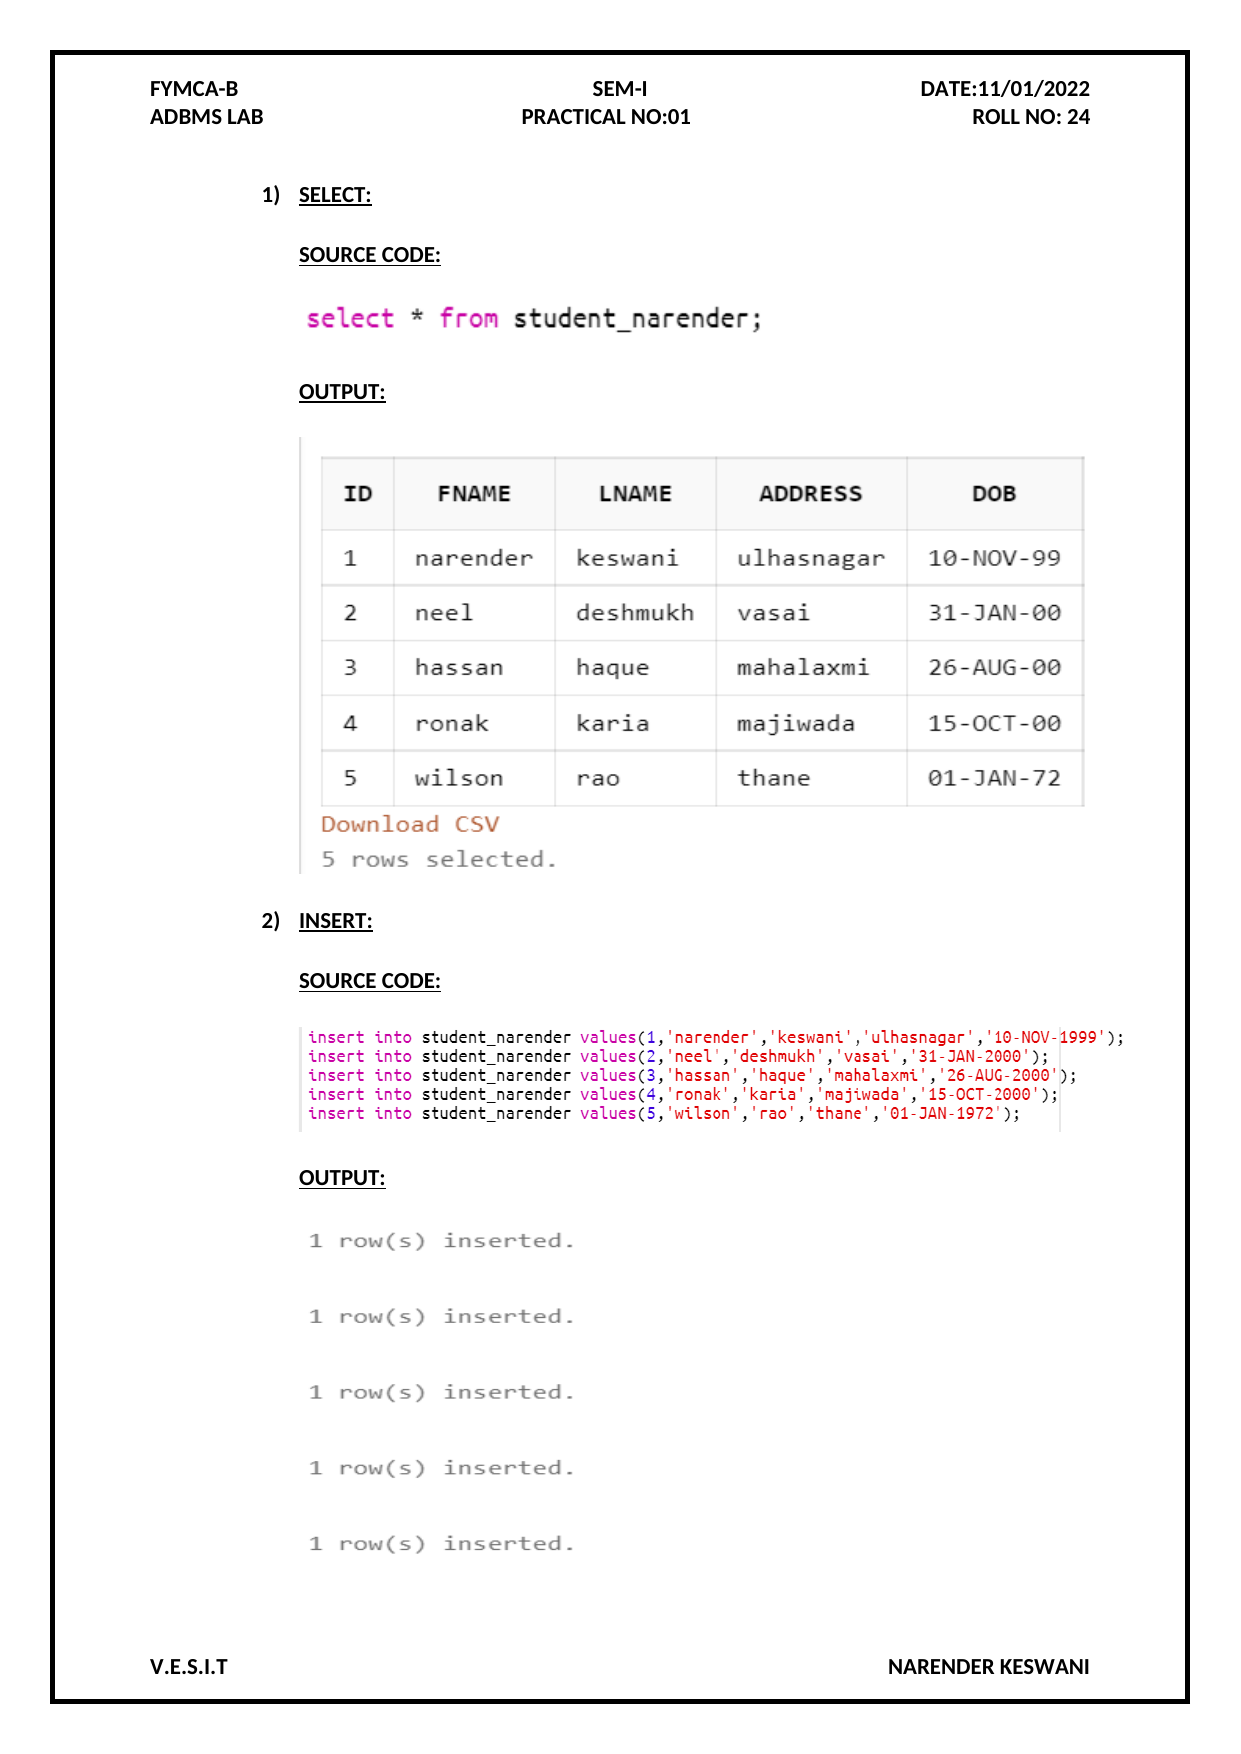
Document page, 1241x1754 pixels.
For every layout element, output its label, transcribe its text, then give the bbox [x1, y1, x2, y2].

list SOURCE CODE: [299, 241, 1090, 269]
list SOURCE CODE: [299, 967, 1090, 995]
list OUTPUT: [299, 377, 1090, 405]
list OUTPUT: [299, 1163, 1090, 1192]
picture [298, 437, 1097, 874]
list SELECT: [261, 180, 1090, 208]
picture [298, 301, 796, 345]
list INSERT: [261, 906, 1090, 934]
picture [298, 1223, 646, 1557]
picture [298, 1027, 1137, 1132]
